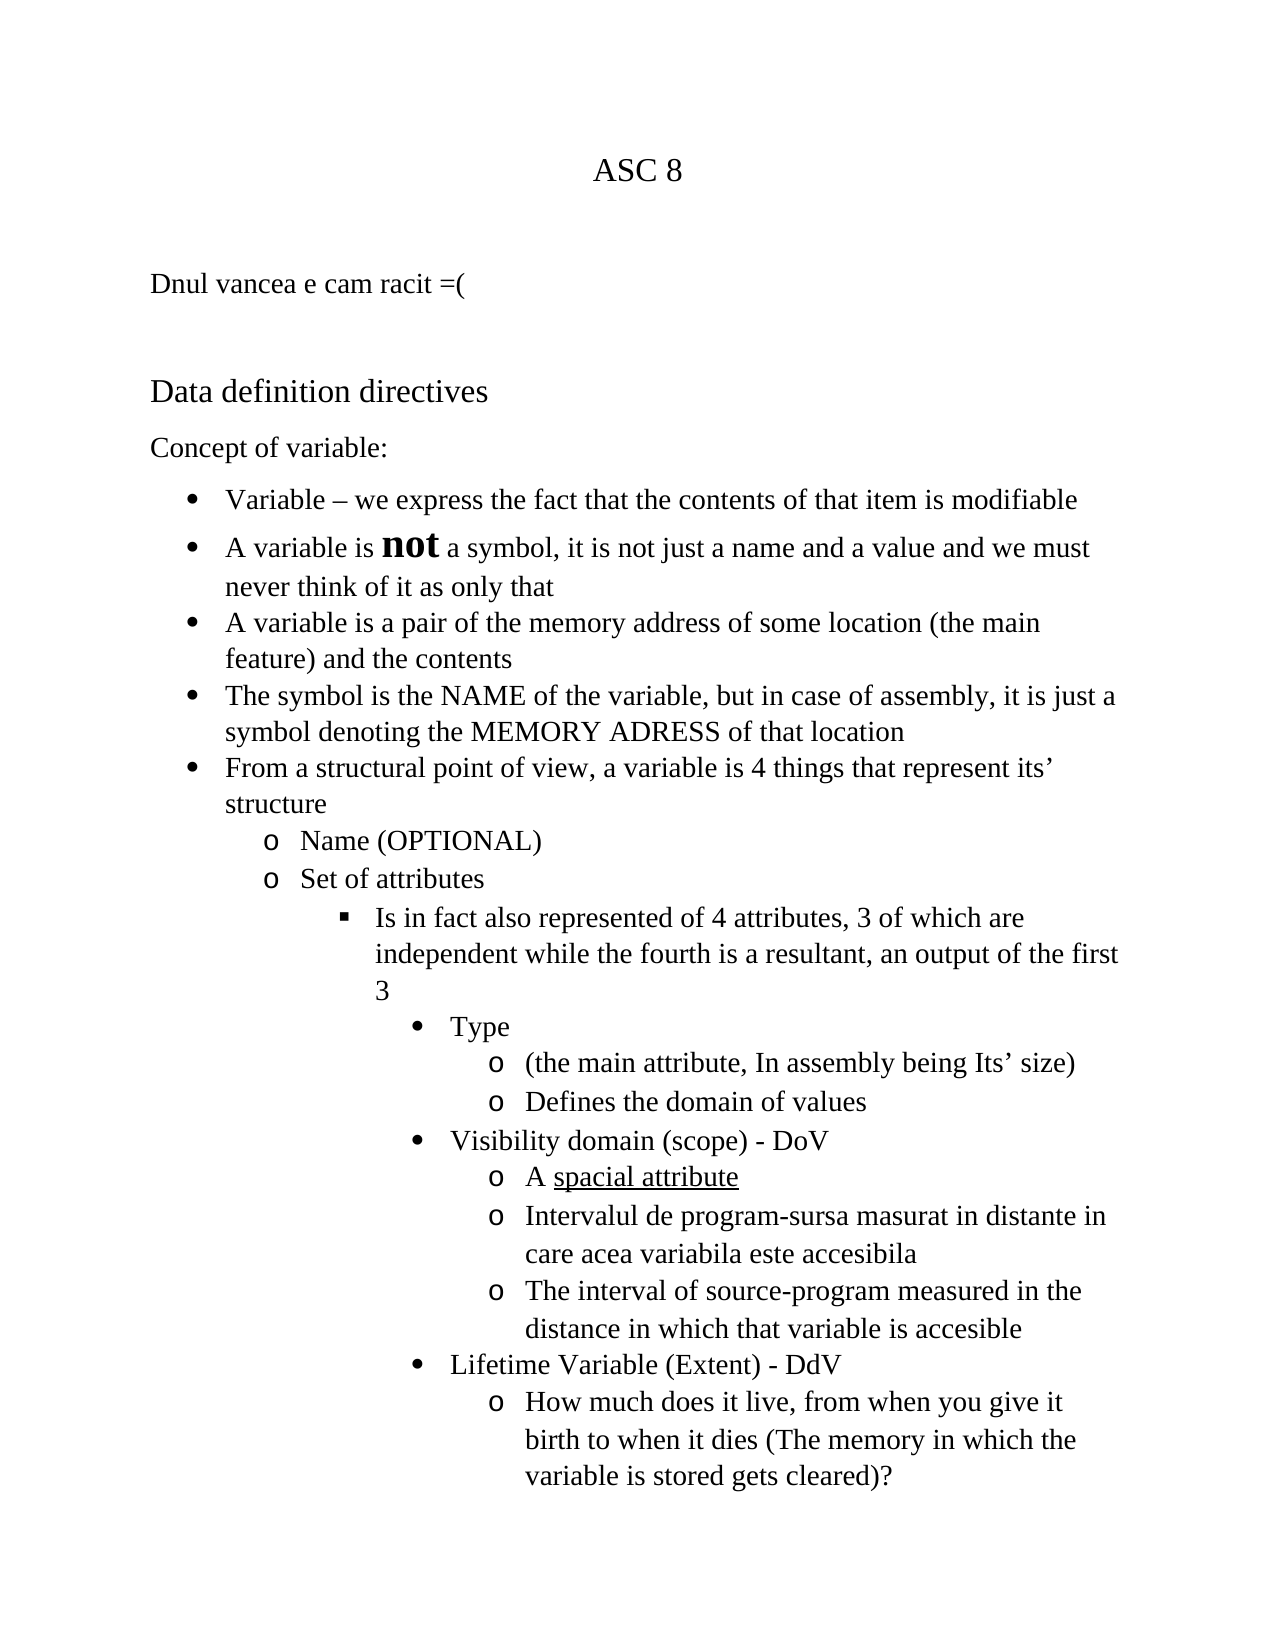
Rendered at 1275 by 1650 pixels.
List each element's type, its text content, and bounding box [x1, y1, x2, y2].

list Intervalul de program-sursa masurat in distante in care acea variabila este accesibila [487, 1198, 1125, 1270]
text Concept of variable: [150, 430, 1125, 463]
list A variable is not a symbol, it is not just a name and a value and we must never think of it as only that [187, 519, 1125, 603]
list The symbol is the NAME of the variable, but in case of assembly, it is just a symbol denoting the MEMORY ADRESS of that location [187, 678, 1125, 748]
list Type [412, 1009, 1125, 1042]
list Lifetime Variable (Extent) - DdV [412, 1347, 1125, 1381]
list The interval of source-program measured in the distance in which that variable is accesible [487, 1273, 1125, 1345]
text ASC 8 [150, 150, 1125, 188]
list Defines the domain of values [487, 1084, 1125, 1120]
list Is in fact also represented of 4 attributes, 3 of which are independent while the fourth is a resultant, an output of the first 3 [337, 900, 1125, 1006]
list Visibility domain (scope) - DoV [412, 1123, 1125, 1156]
list (the main attribute, In assembly being Its’ size) [487, 1045, 1125, 1081]
list How much does it live, from when you give it birth to when it dies (The memory in which the variable is stored gets cleared)? [487, 1384, 1125, 1492]
list A spacial attribute [487, 1159, 1125, 1195]
text Data definition directives [150, 372, 1125, 410]
list Set of attributes [262, 861, 1125, 897]
list From a structural point of view, a variable is 4 things that represent its’ structure [187, 750, 1125, 820]
list Variable – we express the fact that the contents of that item is modifiable [187, 482, 1125, 516]
text Dnul vancea e cam racit =( [150, 266, 1125, 299]
list A variable is a pair of the memory address of some location (the main feature) and the contents [187, 605, 1125, 675]
list Name (OPTIONAL) [262, 823, 1125, 859]
